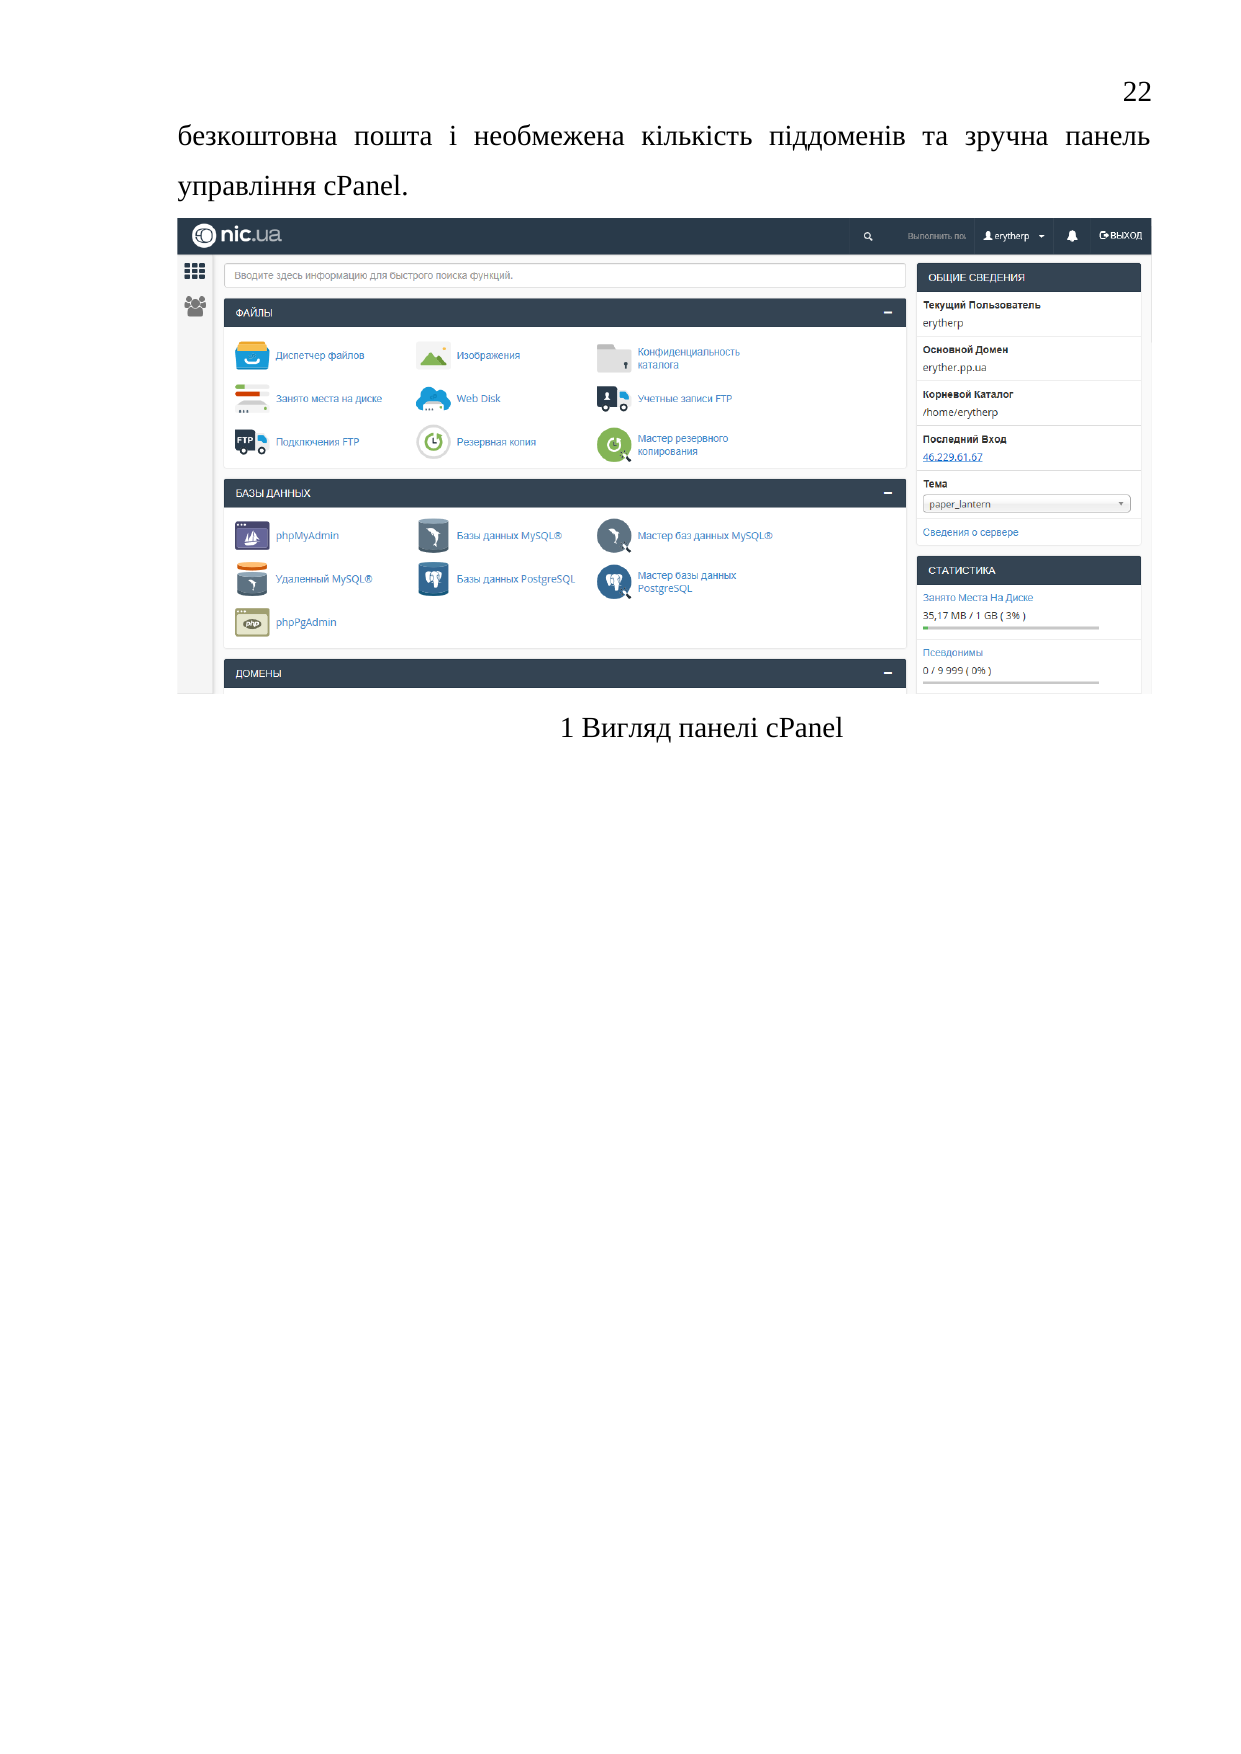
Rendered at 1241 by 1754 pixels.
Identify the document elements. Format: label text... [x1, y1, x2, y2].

text 1 Вигляд панелі cPanel [177, 710, 1152, 744]
picture [177, 218, 1152, 694]
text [177, 118, 1152, 202]
